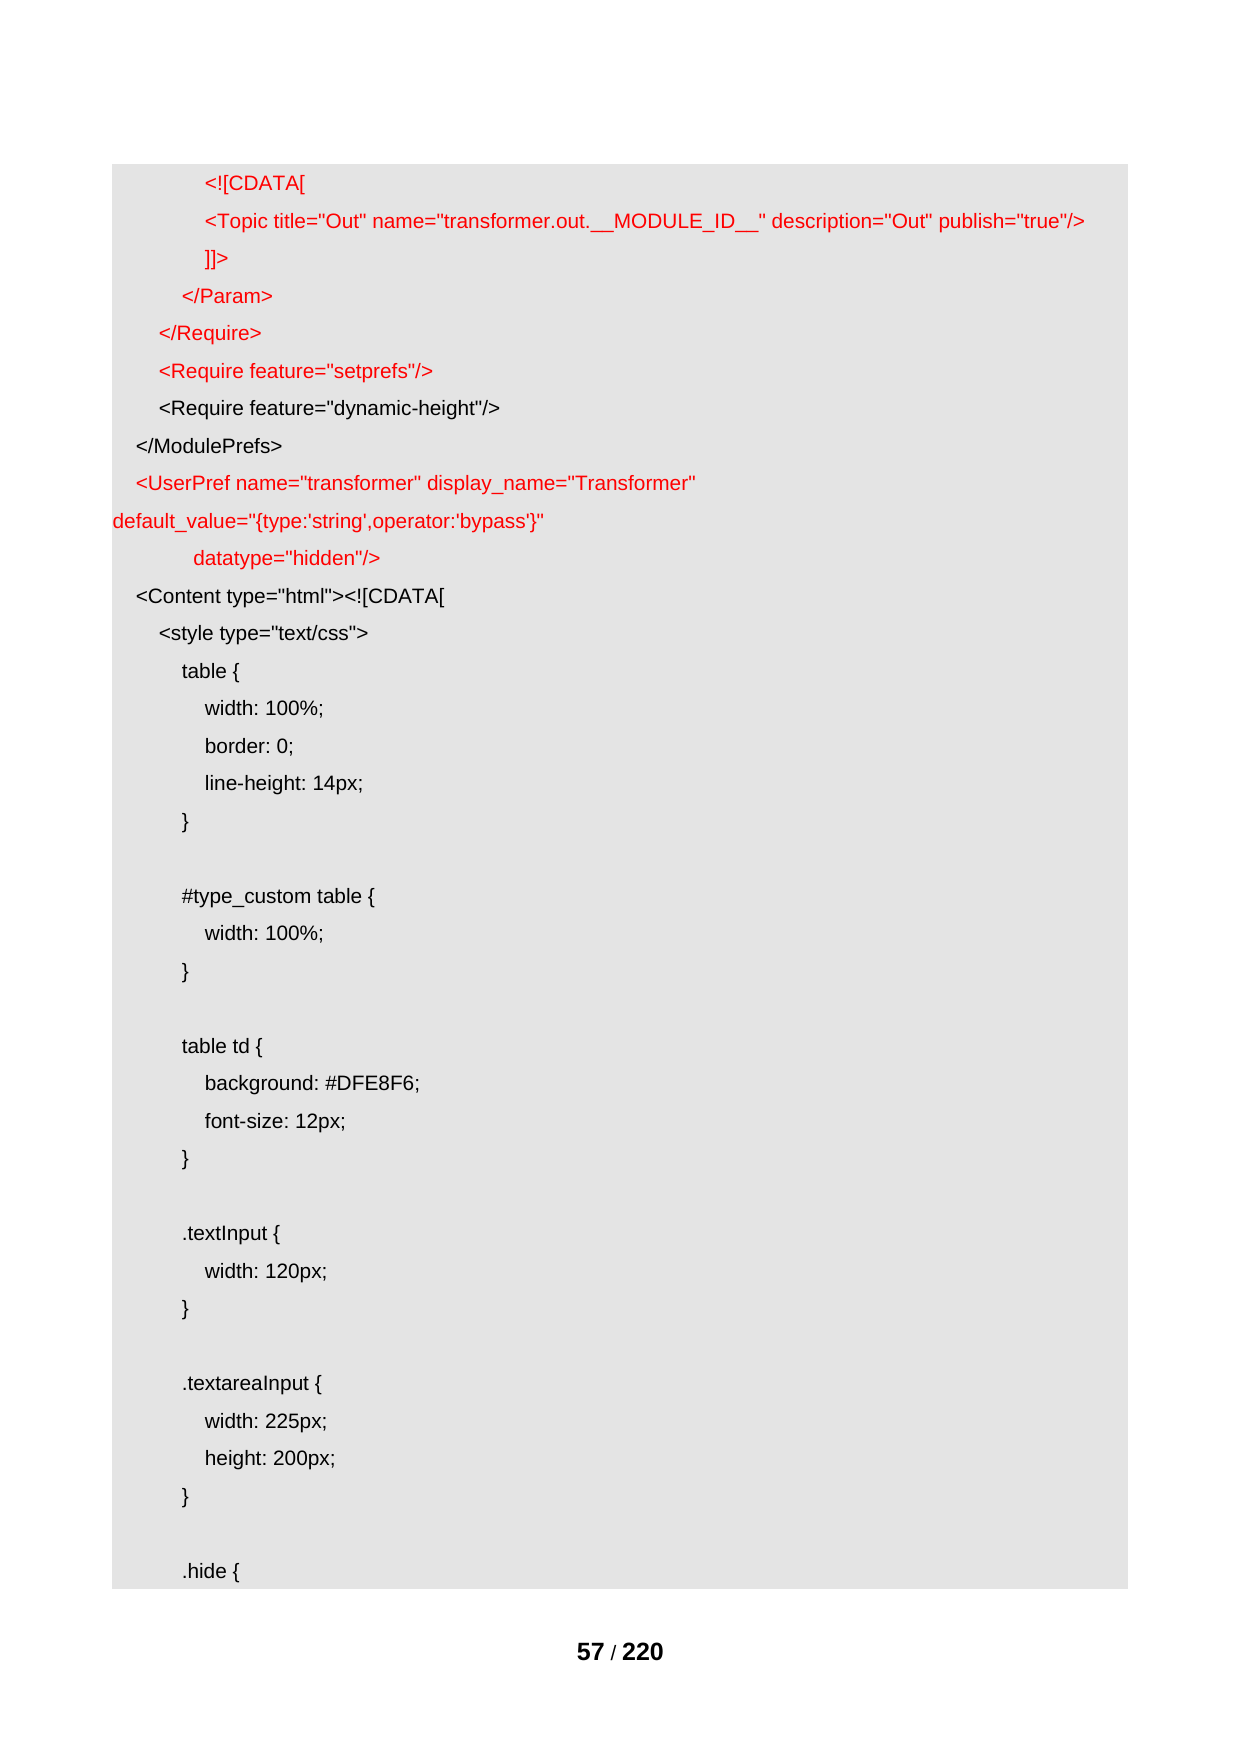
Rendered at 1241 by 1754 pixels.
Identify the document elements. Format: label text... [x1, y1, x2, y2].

text } [112, 802, 1128, 839]
text } [112, 952, 1128, 989]
text </Param> [112, 277, 1128, 314]
text width: 100%; [112, 914, 1128, 952]
text table { [112, 652, 1128, 689]
text width: 225px; [112, 1402, 1128, 1439]
text } [112, 1139, 1128, 1177]
text #type_custom table { [112, 877, 1128, 914]
text <UserPref name="transformer" display_name="Transformer" default_value="{type:'string',operator:'bypass'}" [112, 464, 1128, 539]
text border: 0; [112, 727, 1128, 764]
text ]]> [112, 239, 1128, 277]
text <Content type="html"><![CDATA[ [112, 577, 1128, 614]
text .textareaInput { [112, 1364, 1128, 1402]
text </ModulePrefs> [112, 427, 1128, 464]
text .hide { [112, 1552, 1128, 1589]
text .textInput { [112, 1214, 1128, 1252]
text <style type="text/css"> [112, 614, 1128, 652]
text line-height: 14px; [112, 764, 1128, 802]
text } [112, 1477, 1128, 1514]
text <Require feature="setprefs"/> [112, 352, 1128, 389]
text width: 100%; [112, 689, 1128, 727]
text </Require> [112, 314, 1128, 352]
text } [112, 1289, 1128, 1327]
text width: 120px; [112, 1252, 1128, 1289]
text <Topic title="Out" name="transformer.out.__MODULE_ID__" description="Out" publish="true"/> [112, 202, 1128, 239]
text <![CDATA[ [112, 164, 1128, 202]
text table td { [112, 1027, 1128, 1064]
text font-size: 12px; [112, 1102, 1128, 1139]
text datatype="hidden"/> [112, 539, 1128, 577]
text <Require feature="dynamic-height"/> [112, 389, 1128, 427]
text height: 200px; [112, 1439, 1128, 1477]
text background: #DFE8F6; [112, 1064, 1128, 1102]
